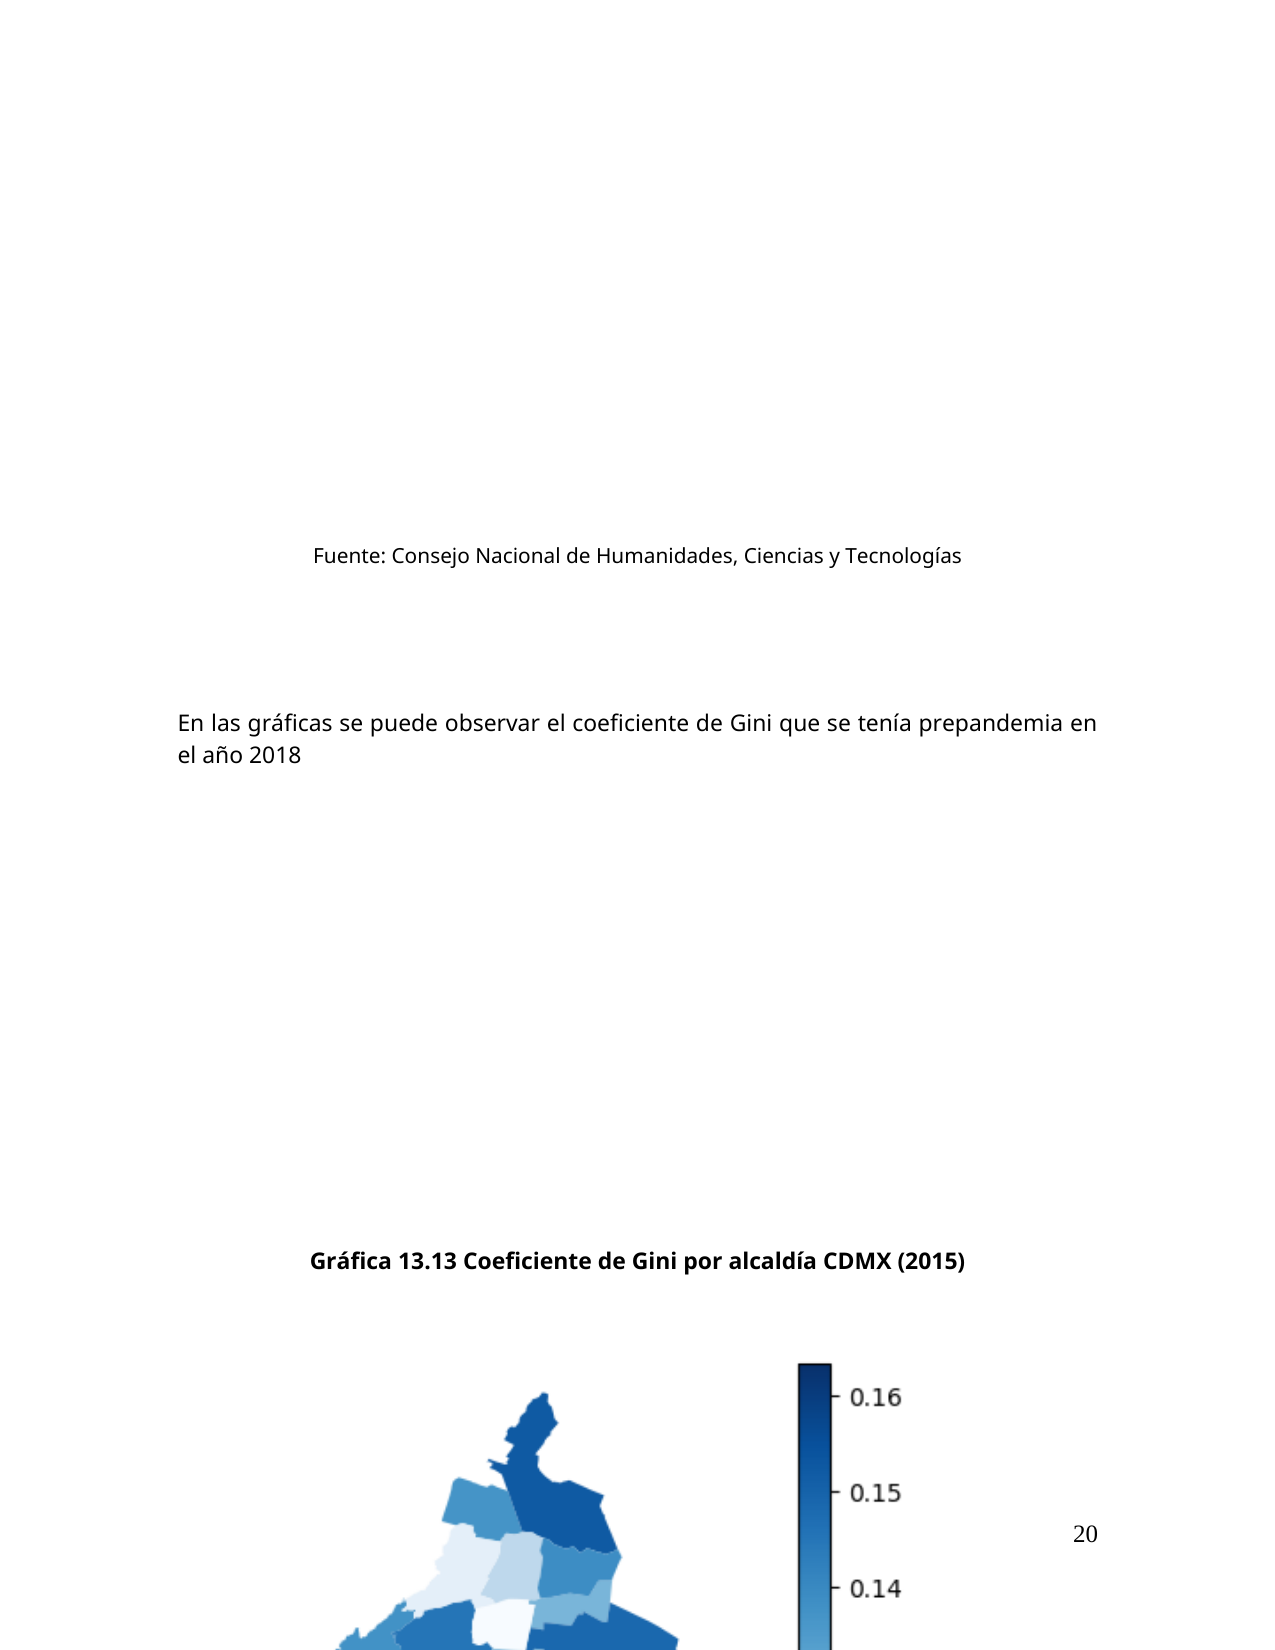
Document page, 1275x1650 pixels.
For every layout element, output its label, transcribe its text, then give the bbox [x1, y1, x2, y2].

text En las gráficas se puede observar el coeficiente de Gini que se tenía prepandemia en el año 2018 [177, 707, 1098, 770]
text Fuente: Consejo Nacional de Humanidades, Ciencias y Tecnologías [177, 541, 1098, 570]
picture [289, 1360, 1043, 1650]
